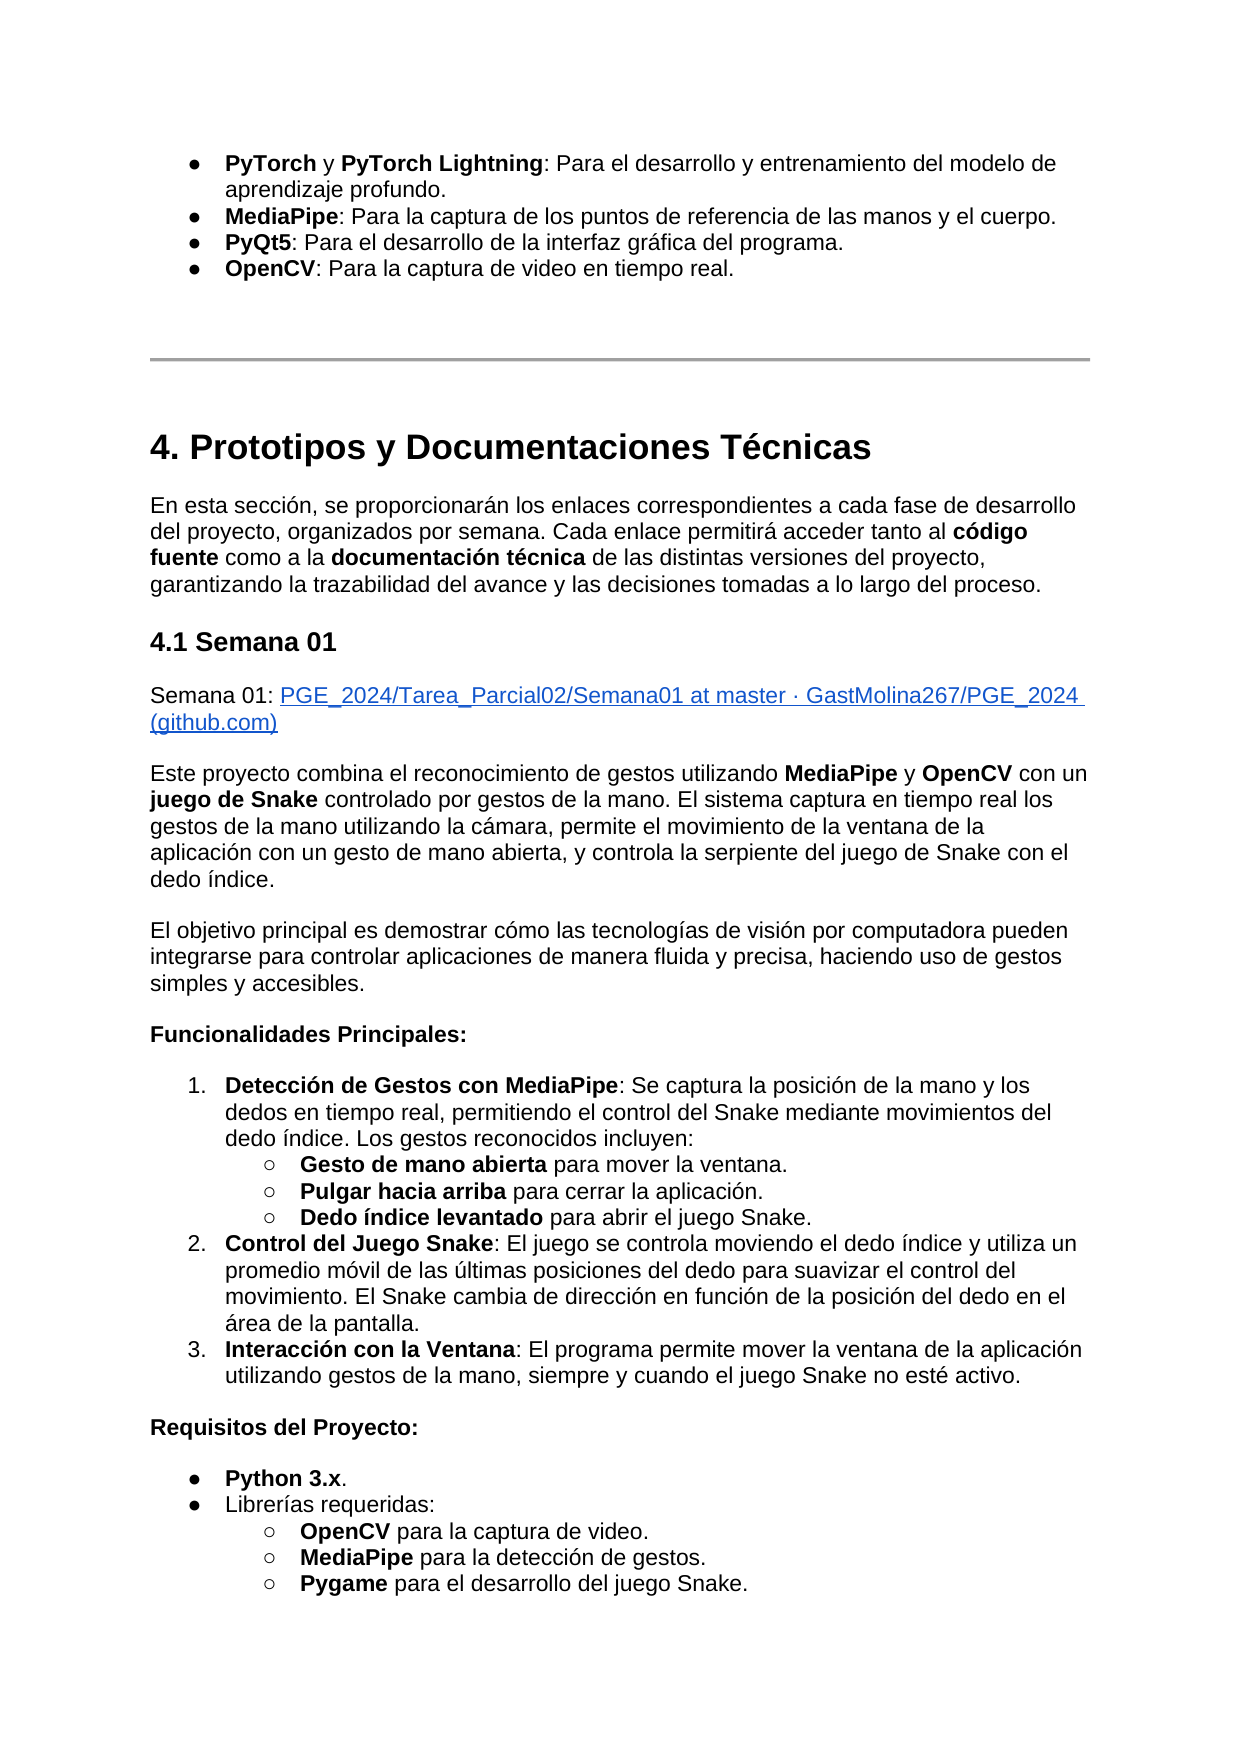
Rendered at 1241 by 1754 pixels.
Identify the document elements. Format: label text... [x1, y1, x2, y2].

list Pygame para el desarrollo del juego Snake. [262, 1570, 1090, 1597]
text El objetivo principal es demostrar cómo las tecnologías de visión por computadora pueden integrarse para controlar aplicaciones de manera fluida y precisa, haciendo uso de gestos simples y accesibles. [150, 917, 1090, 996]
list Dedo índice levantado para abrir el juego Snake. [262, 1204, 1090, 1230]
subtitle 4. Prototipos y Documentaciones Técnicas [150, 426, 1090, 467]
subtitle 4.1 Semana 01 [150, 626, 1090, 657]
list OpenCV para la captura de video. [262, 1518, 1090, 1544]
text Funcionalidades Principales: [150, 1021, 1090, 1047]
list Detección de Gestos con MediaPipe: Se captura la posición de la mano y los dedos en tiempo real, permitiendo el control del Snake mediante movimientos del dedo índice. Los gestos reconocidos incluyen: [187, 1072, 1090, 1151]
list MediaPipe: Para la captura de los puntos de referencia de las manos y el cuerpo. [187, 203, 1090, 229]
text En esta sección, se proporcionarán los enlaces correspondientes a cada fase de desarrollo del proyecto, organizados por semana. Cada enlace permitirá acceder tanto al código fuente como a la documentación técnica de las distintas versiones del proyecto, garantizando la trazabilidad del avance y las decisiones tomadas a lo largo del proceso. [150, 492, 1090, 597]
list Pulgar hacia arriba para cerrar la aplicación. [262, 1178, 1090, 1204]
list PyQt5: Para el desarrollo de la interfaz gráfica del programa. [187, 229, 1090, 255]
text Requisitos del Proyecto: [150, 1413, 1090, 1440]
list Interacción con la Ventana: El programa permite mover la ventana de la aplicación utilizando gestos de la mano, siempre y cuando el juego Snake no esté activo. [187, 1336, 1090, 1388]
text Este proyecto combina el reconocimiento de gestos utilizando MediaPipe y OpenCV con un juego de Snake controlado por gestos de la mano. El sistema captura en tiempo real los gestos de la mano utilizando la cámara, permite el movimiento de la ventana de la aplicación con un gesto de mano abierta, y controla la serpiente del juego de Snake con el dedo índice. [150, 760, 1090, 892]
list Gesto de mano abierta para mover la ventana. [262, 1151, 1090, 1178]
list Librerías requeridas: [187, 1491, 1090, 1518]
list MediaPipe para la detección de gestos. [262, 1544, 1090, 1570]
text Semana 01: PGE_2024/Tarea_Parcial02/Semana01 at master · GastMolina267/PGE_2024 (github.com) [150, 682, 1090, 735]
list Python 3.x. [187, 1465, 1090, 1491]
list PyTorch y PyTorch Lightning: Para el desarrollo y entrenamiento del modelo de aprendizaje profundo. [187, 150, 1090, 203]
list OpenCV: Para la captura de video en tiempo real. [187, 255, 1090, 282]
list Control del Juego Snake: El juego se controla moviendo el dedo índice y utiliza un promedio móvil de las últimas posiciones del dedo para suavizar el control del movimiento. El Snake cambia de dirección en función de la posición del dedo en el área de la pantalla. [187, 1230, 1090, 1336]
